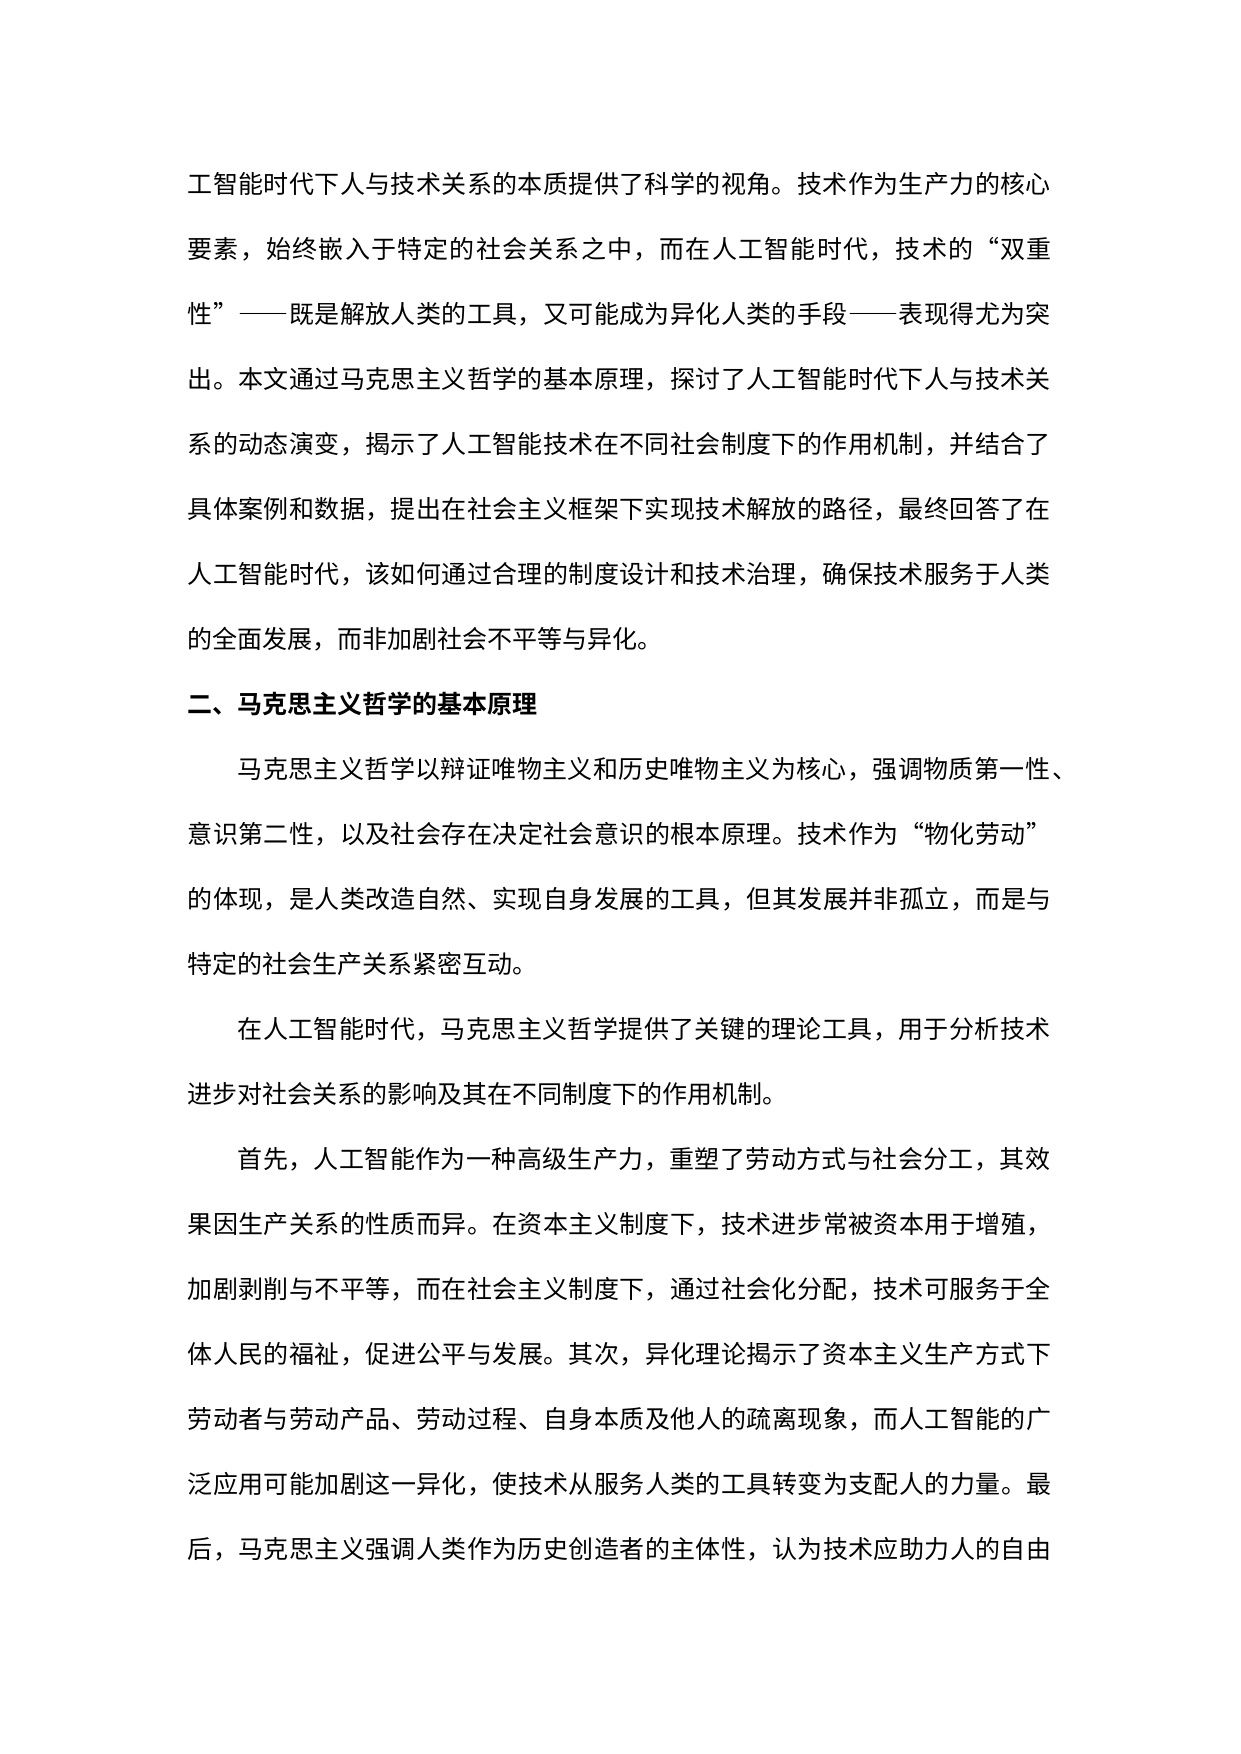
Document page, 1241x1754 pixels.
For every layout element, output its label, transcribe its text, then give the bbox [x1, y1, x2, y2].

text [187, 150, 1053, 670]
text 在人工智能时代，马克思主义哲学提供了关键的理论工具，用于分析技术进步对社会关系的影响及其在不同制度下的作用机制。 [187, 995, 1053, 1125]
text 马克思主义哲学以辩证唯物主义和历史唯物主义为核心，强调物质第一性、意识第二性，以及社会存在决定社会意识的根本原理。技术作为“物化劳动”的体现，是人类改造自然、实现自身发展的工具，但其发展并非孤立，而是与特定的社会生产关系紧密互动。 [187, 735, 1053, 995]
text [187, 1125, 1053, 1580]
text 二、马克思主义哲学的基本原理 [187, 670, 1053, 735]
